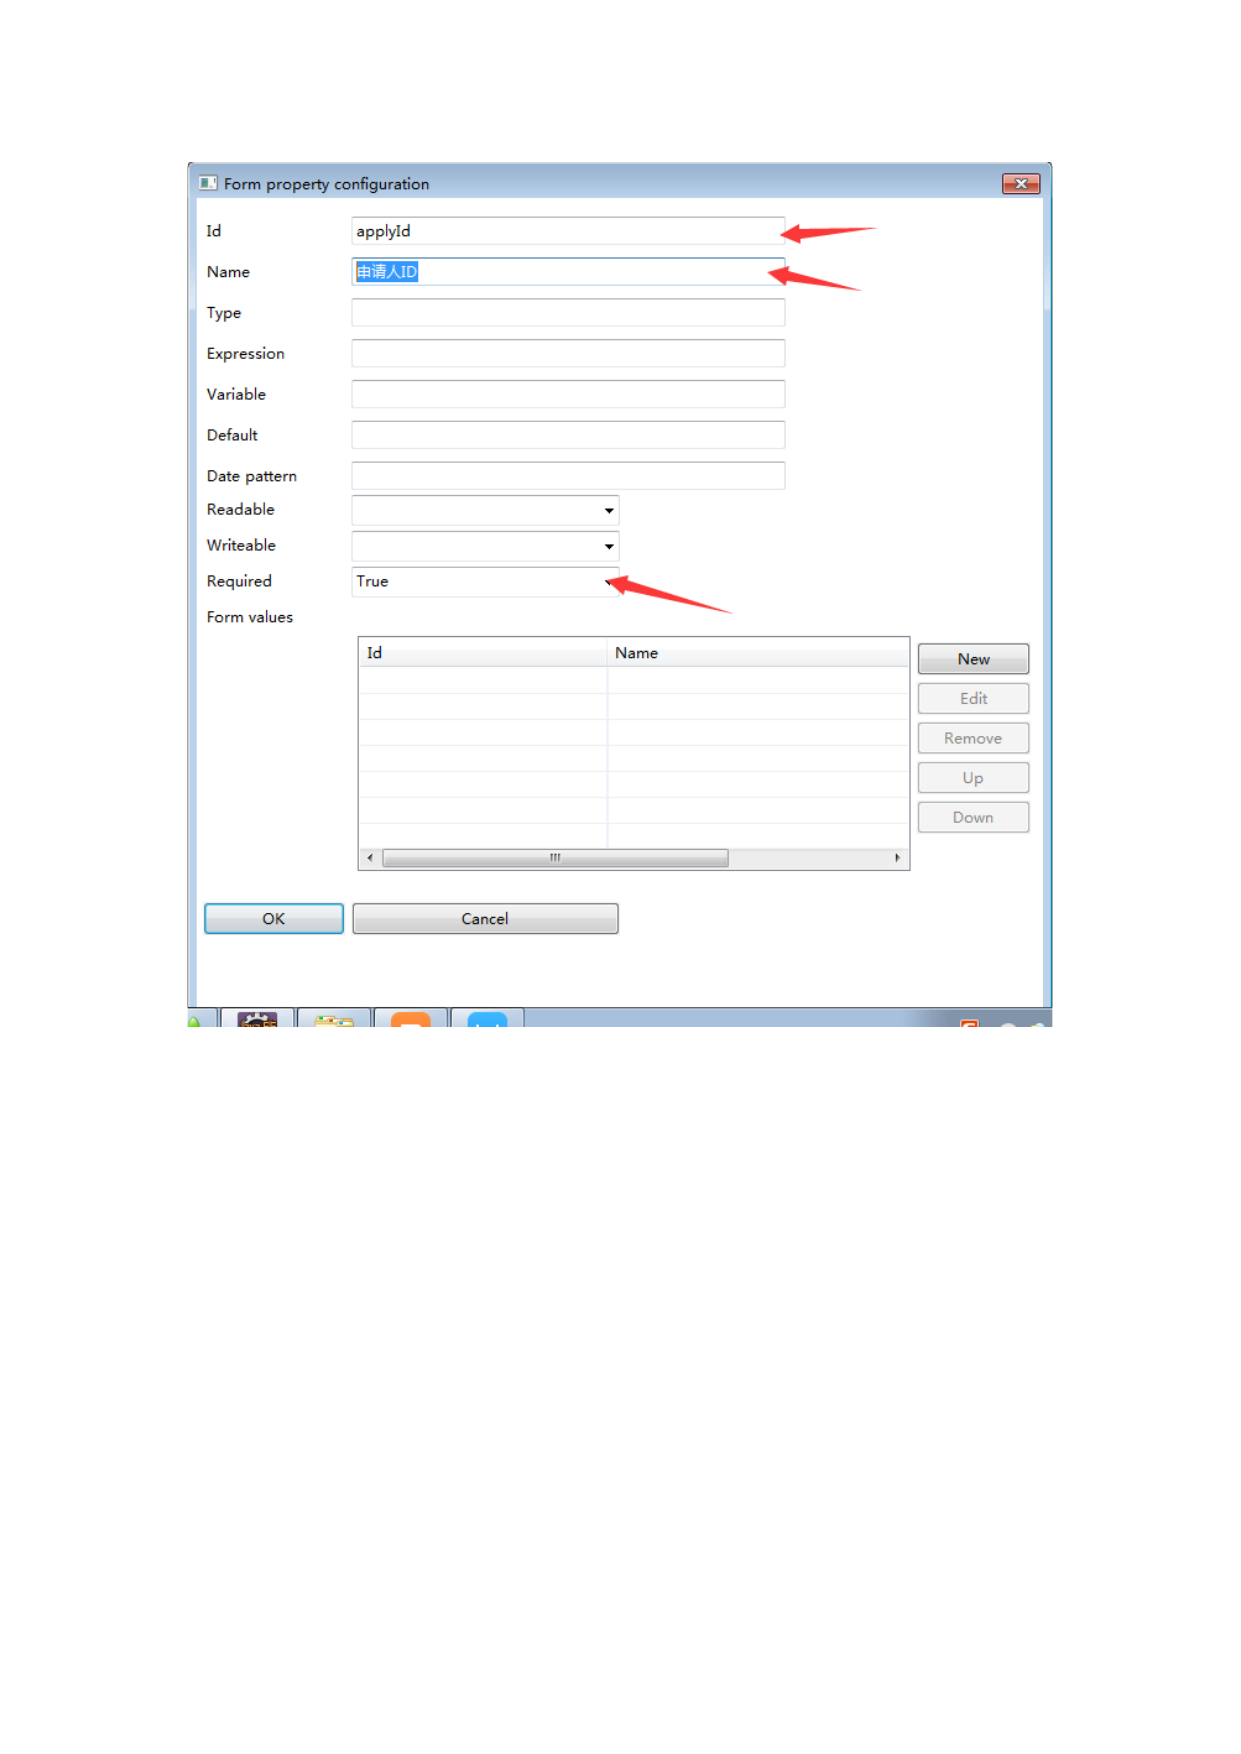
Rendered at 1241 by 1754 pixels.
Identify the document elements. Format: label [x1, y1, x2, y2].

picture [187, 162, 1053, 1027]
